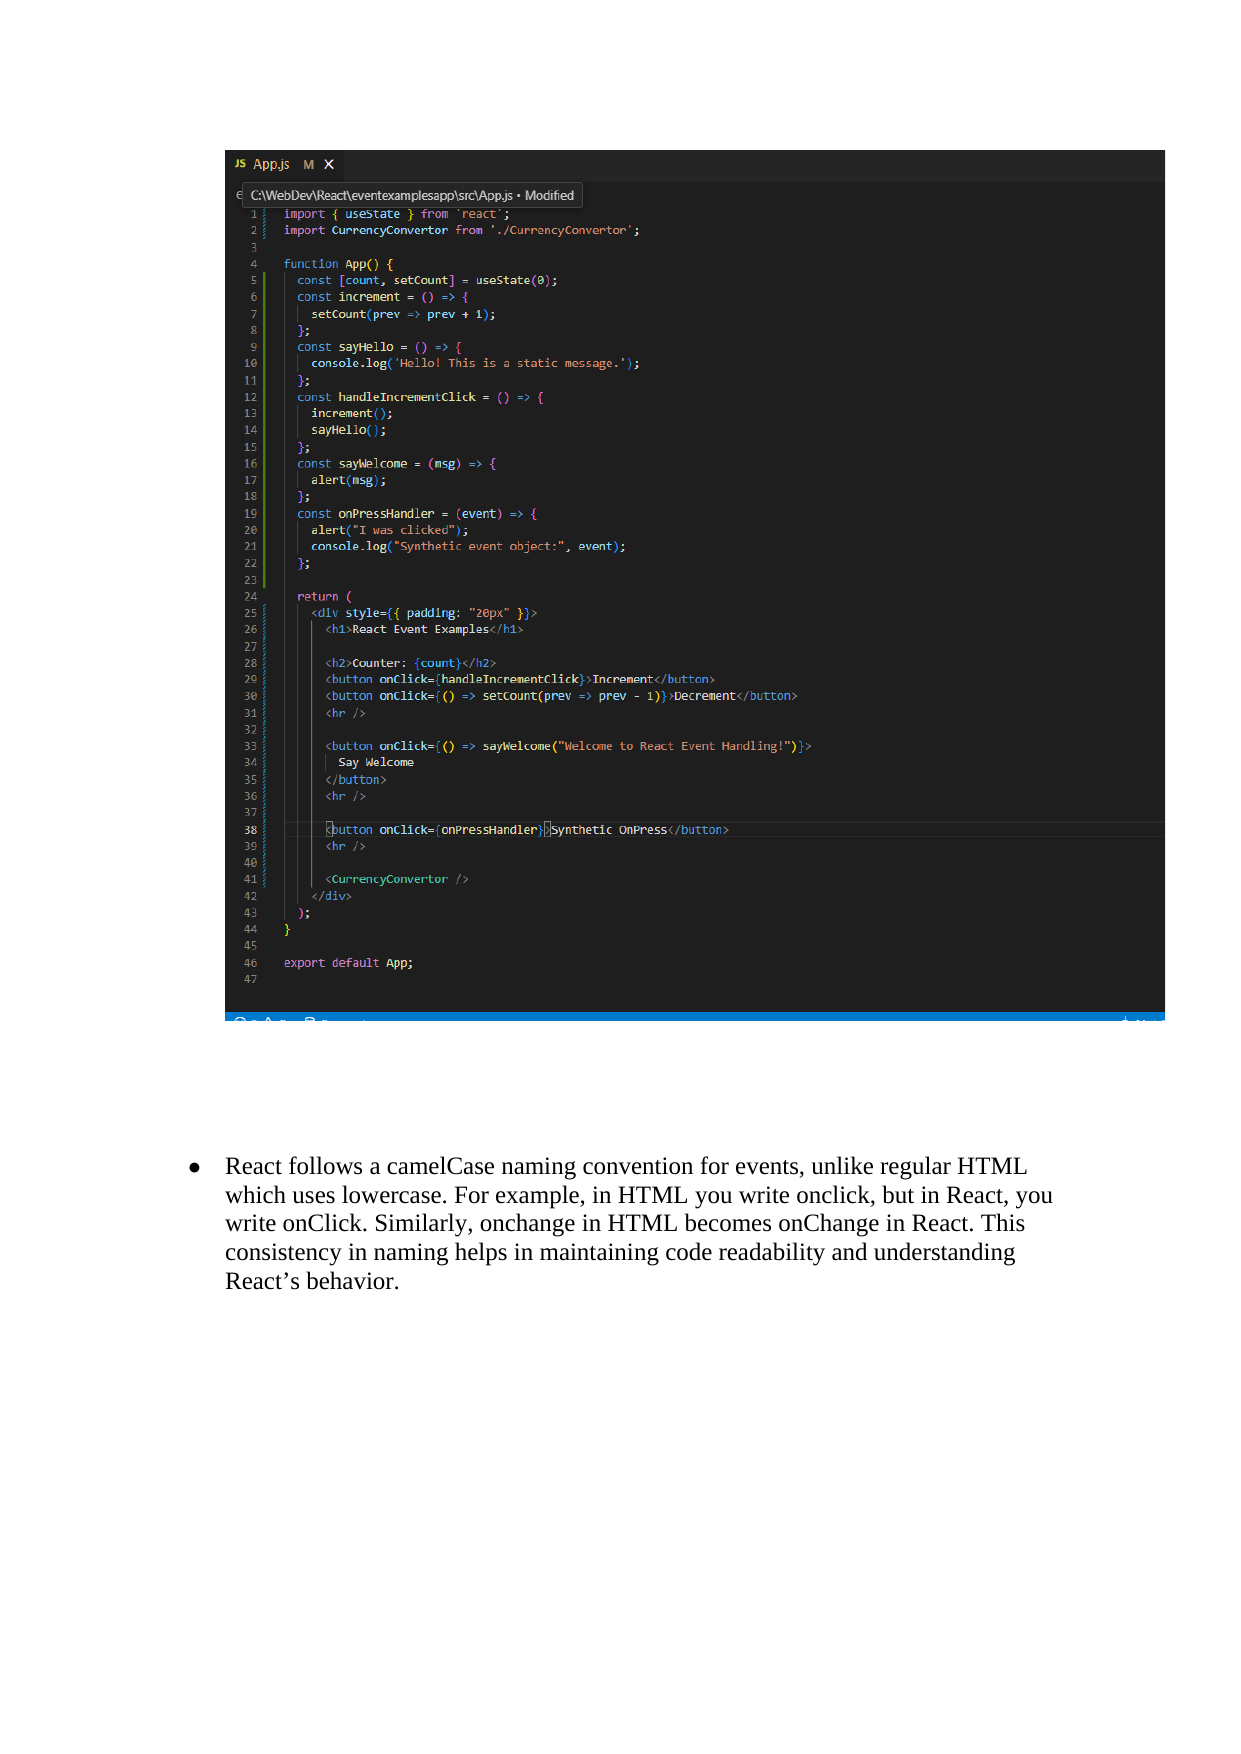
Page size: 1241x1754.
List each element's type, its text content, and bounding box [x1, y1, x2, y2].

picture [225, 150, 1166, 1021]
list React follows a camelCase naming convention for events, unlike regular HTML which uses lowercase. For example, in HTML you write onclick, but in React, you write onClick. Similarly, onchange in HTML becomes onChange in React. This consistency in naming helps in maintaining code readability and understanding React’s behavior. [187, 1151, 1090, 1295]
